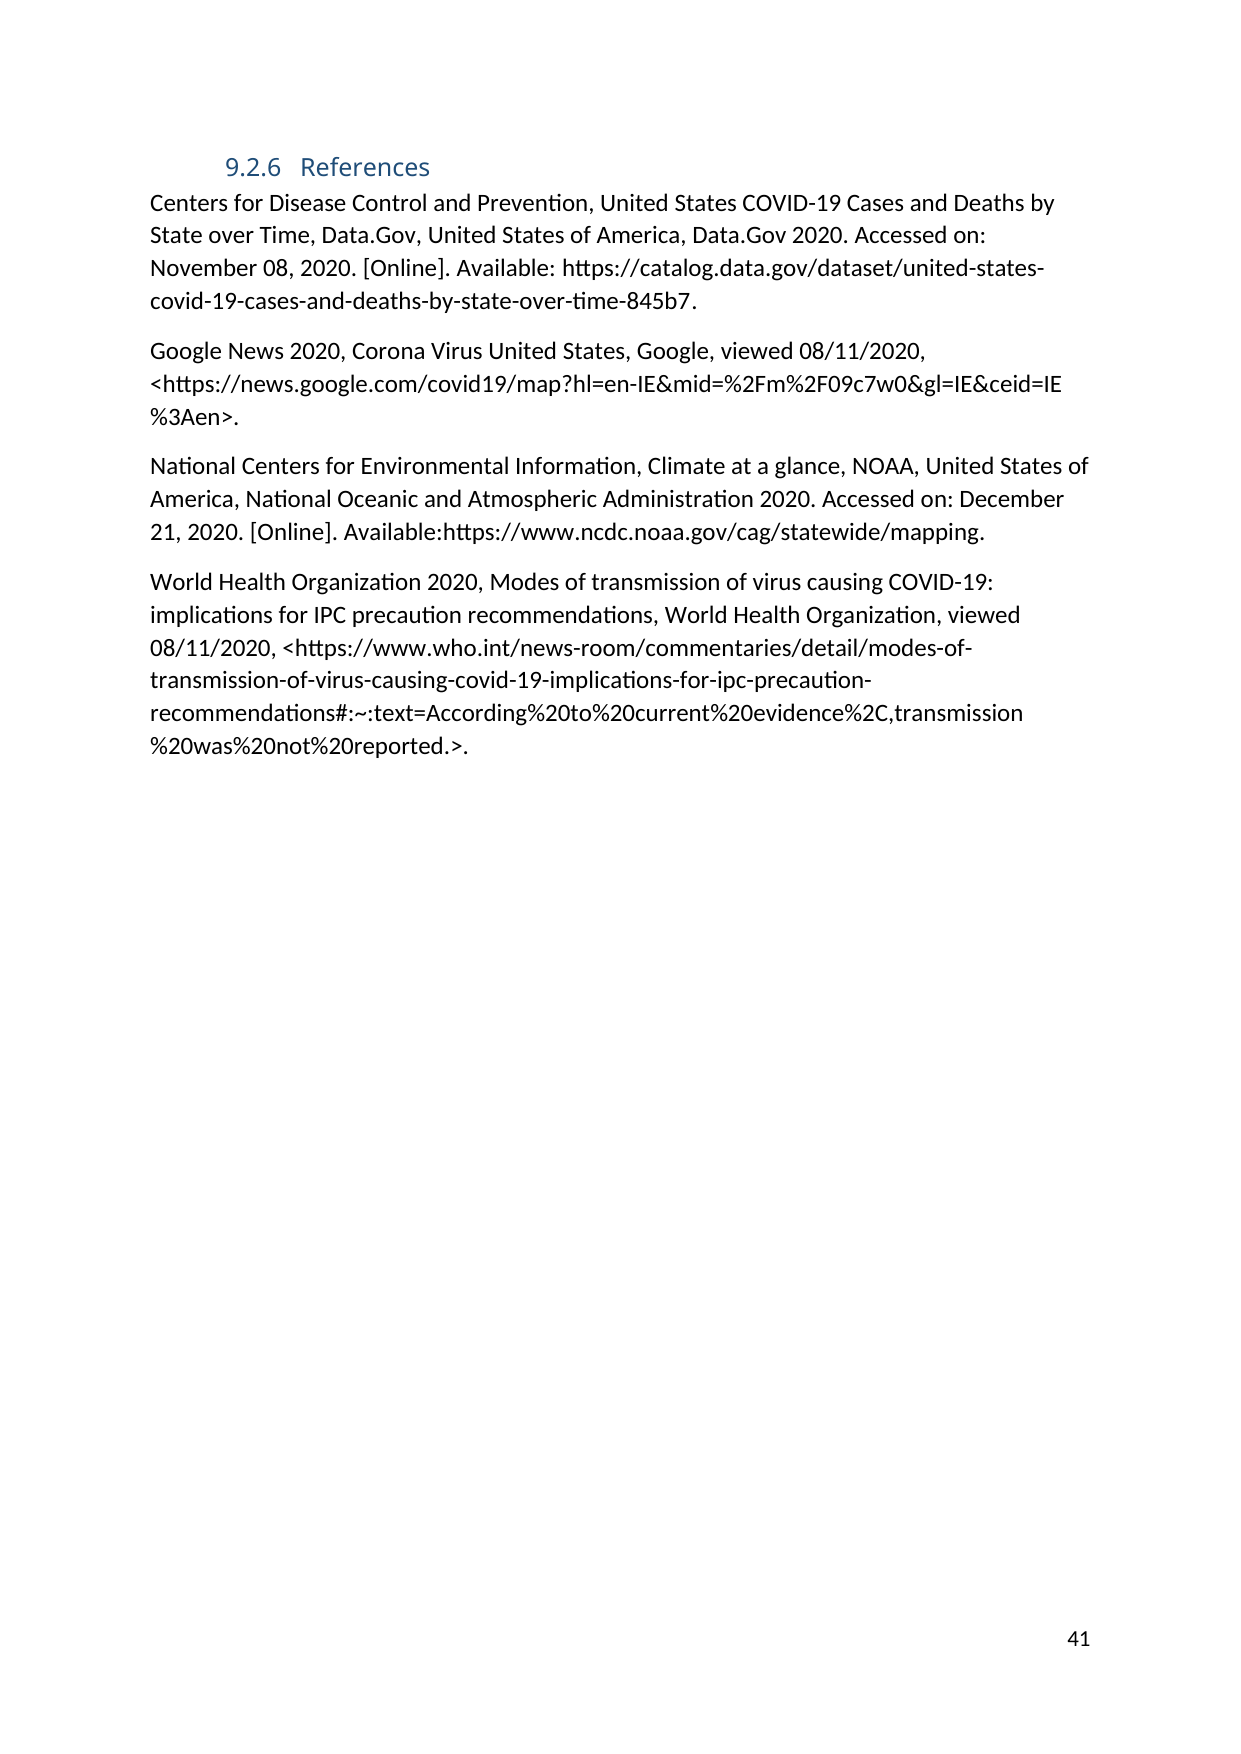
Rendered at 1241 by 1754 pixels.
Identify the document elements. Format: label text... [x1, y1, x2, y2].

text Centers for Disease Control and Prevention, United States COVID-19 Cases and Deaths by State over Time, Data.Gov, United States of America, Data.Gov 2020. Accessed on: November 08, 2020. [Online]. Available: https://catalog.data.gov/dataset/united-states-covid-19-cases-and-deaths-by-state-over-time-845b7. [150, 187, 1090, 316]
text National Centers for Environmental Information, Climate at a glance, NOAA, United States of America, National Oceanic and Atmospheric Administration 2020. Accessed on: December 21, 2020. [Online]. Available:https://www.ncdc.noaa.gov/cag/statewide/mapping. [150, 451, 1090, 547]
subtitle 9.2.6 References [150, 150, 1090, 184]
text Google News 2020, Corona Virus United States, Google, viewed 08/11/2020, <https://news.google.com/covid19/map?hl=en-IE&mid=%2Fm%2F09c7w0&gl=IE&ceid=IE%3Aen>. [150, 335, 1090, 431]
text World Health Organization 2020, Modes of transmission of virus causing COVID-19: implications for IPC precaution recommendations, World Health Organization, viewed 08/11/2020, <https://www.who.int/news-room/commentaries/detail/modes-of-transmission-of-virus-causing-covid-19-implications-for-ipc-precaution-recommendations#:~:text=According%20to%20current%20evidence%2C,transmission%20was%20not%20reported.>. [150, 566, 1090, 761]
